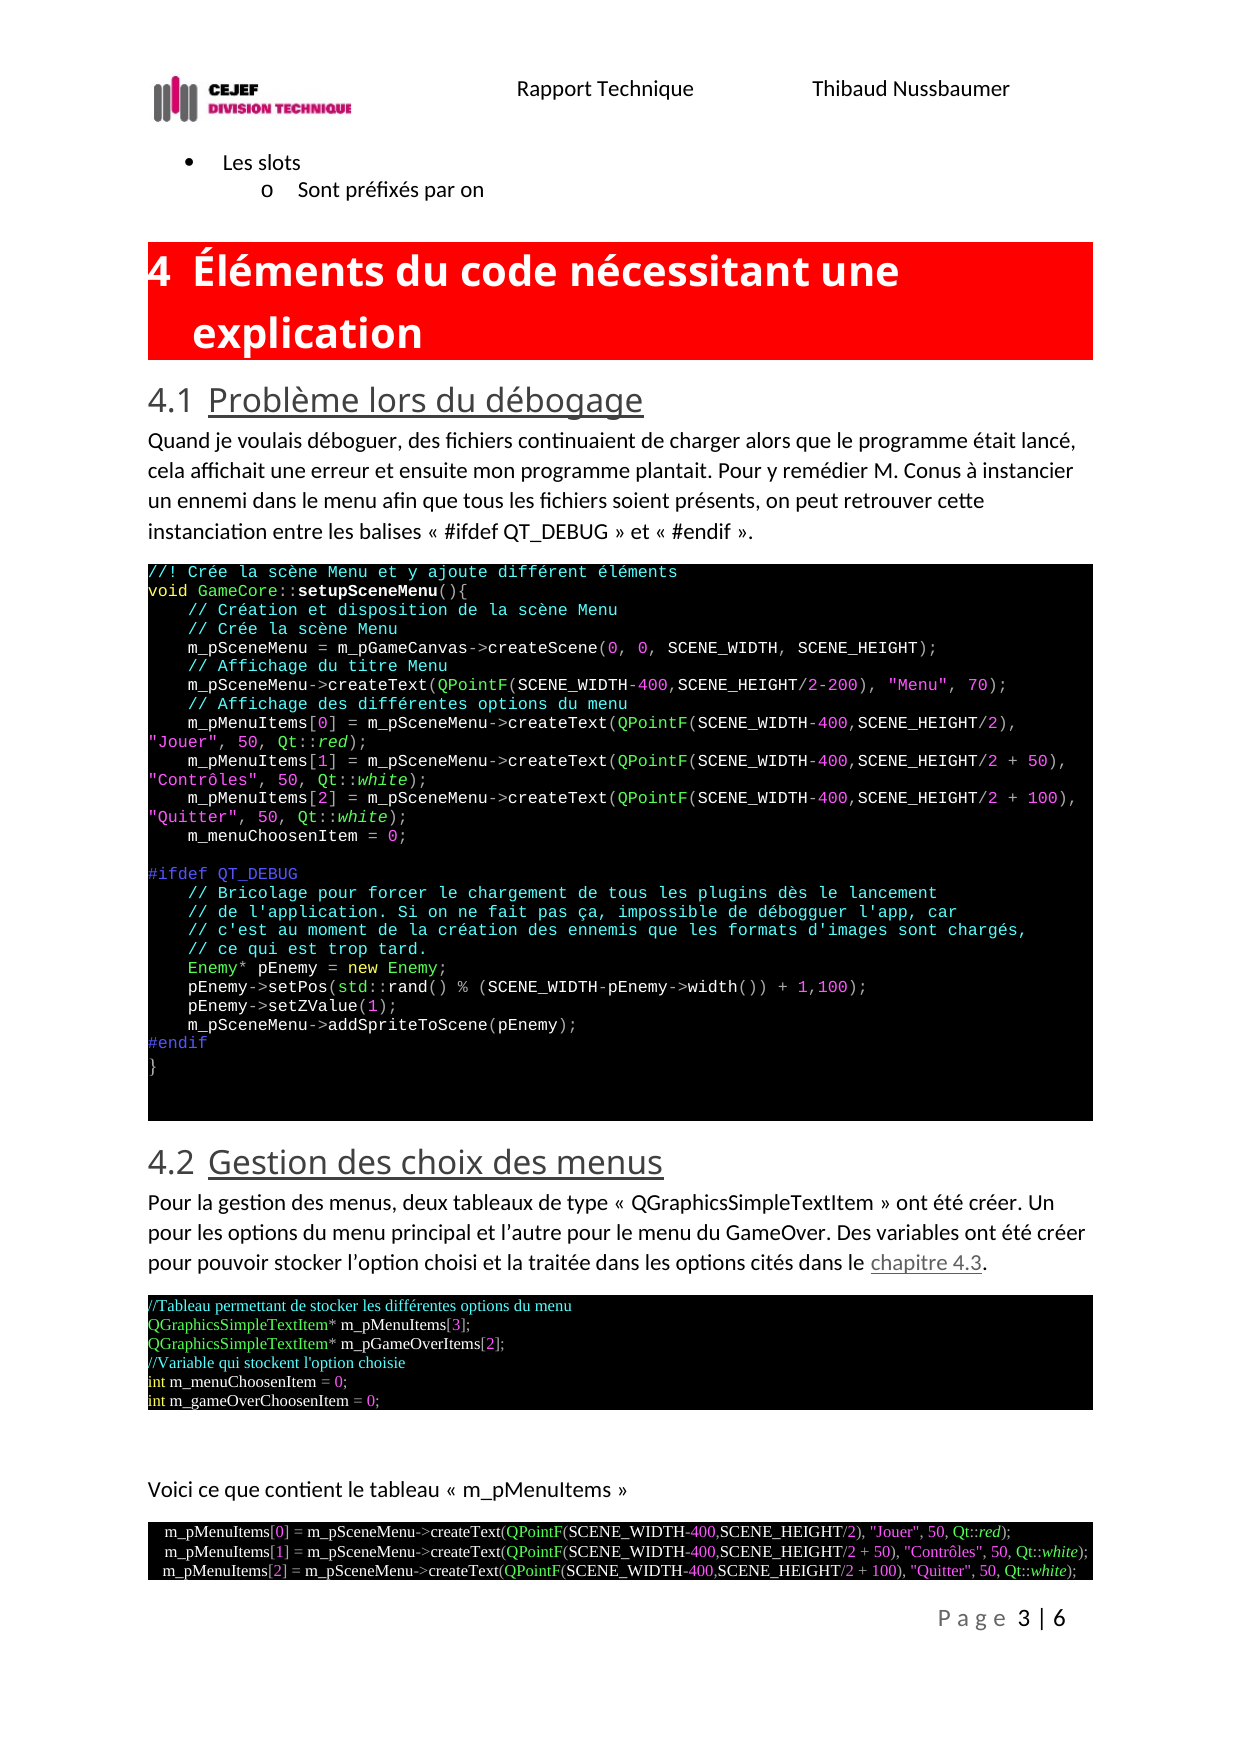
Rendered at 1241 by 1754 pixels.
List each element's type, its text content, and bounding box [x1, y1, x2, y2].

list Les slots [185, 148, 1093, 176]
text // Affichage des différentes options du menu [148, 696, 1093, 714]
text m_pMenuItems[1] = m_pSceneMenu->createText(QPointF(SCENE_WIDTH-400,SCENE_HEIGHT/2 + 50), "Contrôles", 50, Qt::white); [148, 752, 1093, 790]
text //Variable qui stockent l'option choisie [148, 1353, 1093, 1372]
text m_pMenuItems[0] = m_pSceneMenu->createText(QPointF(SCENE_WIDTH-400,SCENE_HEIGHT/2), "Jouer", 50, Qt::red); [148, 1522, 1093, 1541]
text //! Crée la scène Menu et y ajoute différent éléments [148, 564, 1093, 583]
text // Création et disposition de la scène Menu [148, 601, 1093, 620]
picture [147, 73, 351, 124]
text m_pMenuItems[0] = m_pSceneMenu->createText(QPointF(SCENE_WIDTH-400,SCENE_HEIGHT/2), "Jouer", 50, Qt::red); [148, 714, 1093, 752]
text m_pSceneMenu->addSpriteToScene(pEnemy); [148, 1016, 1093, 1035]
text m_pSceneMenu->createText(QPointF(SCENE_WIDTH-400,SCENE_HEIGHT/2-200), "Menu", 70); [148, 677, 1093, 696]
text m_pMenuItems[2] = m_pSceneMenu->createText(QPointF(SCENE_WIDTH-400,SCENE_HEIGHT/2 + 100), "Quitter", 50, Qt::white); [148, 1561, 1093, 1580]
text int m_menuChoosenItem = 0; [148, 1372, 1093, 1391]
text // Affichage du titre Menu [148, 658, 1093, 677]
text QGraphicsSimpleTextItem* m_pMenuItems[3]; [148, 1314, 1093, 1334]
text // ce qui est trop tard. [148, 941, 1093, 960]
text //Tableau permettant de stocker les différentes options du menu [148, 1295, 1093, 1314]
text } [148, 1054, 1093, 1078]
text Pour la gestion des menus, deux tableaux de type « QGraphicsSimpleTextItem » ont été créer. Un pour les options du menu principal et l’autre pour le menu du GameOver. Des variables ont été créer pour pouvoir stocker l’option choisi et la traitée dans les options cités dans le chapitre 4.3. [148, 1188, 1093, 1277]
text Enemy* pEnemy = new Enemy; [148, 960, 1093, 978]
text // c'est au moment de la création des ennemis que les formats d'images sont chargés, [148, 922, 1093, 941]
text m_pMenuItems[1] = m_pSceneMenu->createText(QPointF(SCENE_WIDTH-400,SCENE_HEIGHT/2 + 50), "Contrôles", 50, Qt::white); [148, 1541, 1093, 1561]
text m_menuChoosenItem = 0; [148, 828, 1093, 847]
text void GameCore::setupSceneMenu(){ [148, 583, 1093, 601]
text Quand je voulais déboguer, des fichiers continuaient de charger alors que le programme était lancé, cela affichait une erreur et ensuite mon programme plantait. Pour y remédier M. Conus à instancier un ennemi dans le menu afin que tous les fichiers soient présents, on peut retrouver cette instanciation entre les balises « #ifdef QT_DEBUG » et « #endif ». [148, 426, 1093, 545]
subtitle Problème lors du débogage [148, 377, 1093, 423]
list Sont préfixés par on [260, 176, 1093, 205]
text m_pSceneMenu = m_pGameCanvas->createScene(0, 0, SCENE_WIDTH, SCENE_HEIGHT); [148, 639, 1093, 658]
text int m_gameOverChoosenItem = 0; [148, 1391, 1093, 1410]
text #endif [148, 1035, 1093, 1054]
text pEnemy->setZValue(1); [148, 997, 1093, 1016]
text pEnemy->setPos(std::rand() % (SCENE_WIDTH-pEnemy->width()) + 1,100); [148, 978, 1093, 997]
text m_pMenuItems[2] = m_pSceneMenu->createText(QPointF(SCENE_WIDTH-400,SCENE_HEIGHT/2 + 100), "Quitter", 50, Qt::white); [148, 790, 1093, 828]
subtitle Gestion des choix des menus [148, 1139, 1093, 1184]
text // de l'application. Si on ne fait pas ça, impossible de débogguer l'app, car [148, 903, 1093, 922]
text Voici ce que contient le tableau « m_pMenuItems » [148, 1475, 1093, 1503]
text #ifdef QT_DEBUG [148, 865, 1093, 884]
text // Bricolage pour forcer le chargement de tous les plugins dès le lancement [148, 884, 1093, 903]
text // Crée la scène Menu [148, 620, 1093, 639]
text QGraphicsSimpleTextItem* m_pGameOverItems[2]; [148, 1334, 1093, 1353]
subtitle Éléments du code nécessitant une explication [148, 242, 1093, 360]
